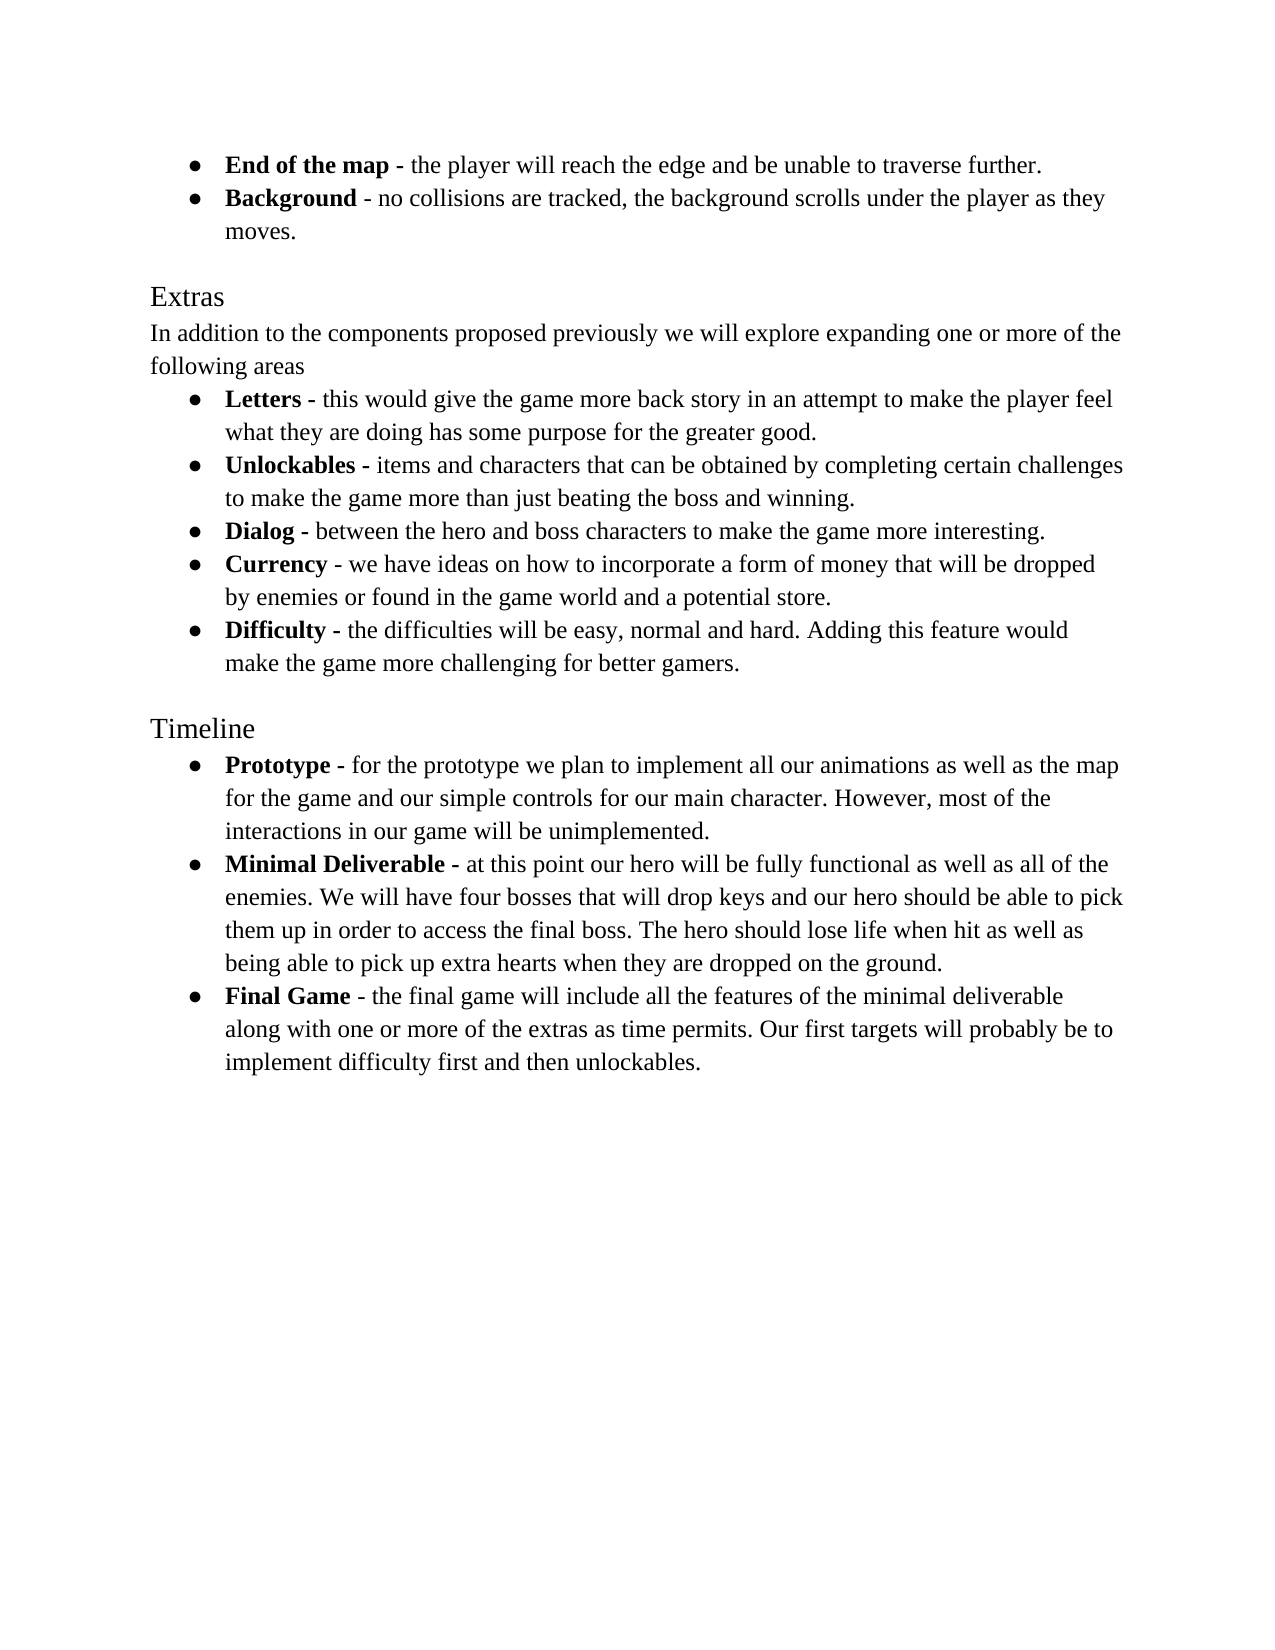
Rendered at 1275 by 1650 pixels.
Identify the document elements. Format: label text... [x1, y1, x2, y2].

list Letters - this would give the game more back story in an attempt to make the player feel what they are doing has some purpose for the greater good. [187, 384, 1125, 446]
text Timeline [150, 711, 1125, 745]
list Prototype - for the prototype we plan to implement all our animations as well as the map for the game and our simple controls for our main character. However, most of the interactions in our game will be unimplemented. [187, 750, 1125, 844]
list Currency - we have ideas on how to incorporate a form of money that will be dropped by enemies or found in the game world and a potential store. [187, 549, 1125, 611]
text Extras [150, 279, 1125, 313]
list Final Game - the final game will include all the features of the minimal deliverable along with one or more of the extras as time permits. Our first targets will probably be to implement difficulty first and then unlockables. [187, 981, 1125, 1076]
list End of the map - the player will reach the edge and be unable to traverse further. [187, 150, 1125, 179]
list Background - no collisions are tracked, the background scrolls under the player as they moves. [187, 183, 1125, 245]
list Unlockables - items and characters that can be obtained by completing certain challenges to make the game more than just beating the boss and winning. [187, 450, 1125, 512]
text In addition to the components proposed previously we will explore expanding one or more of the following areas [150, 318, 1125, 379]
list Difficulty - the difficulties will be easy, normal and hard. Adding this feature would make the game more challenging for better gamers. [187, 615, 1125, 677]
list Dialog - between the hero and boss characters to make the game more interesting. [187, 516, 1125, 545]
list Minimal Deliverable - at this point our hero will be fully functional as well as all of the enemies. We will have four bosses that will drop keys and our hero should be able to pick them up in order to access the final boss. The hero should lose life when hit as well as being able to pick up extra hearts when they are dropped on the ground. [187, 849, 1125, 977]
